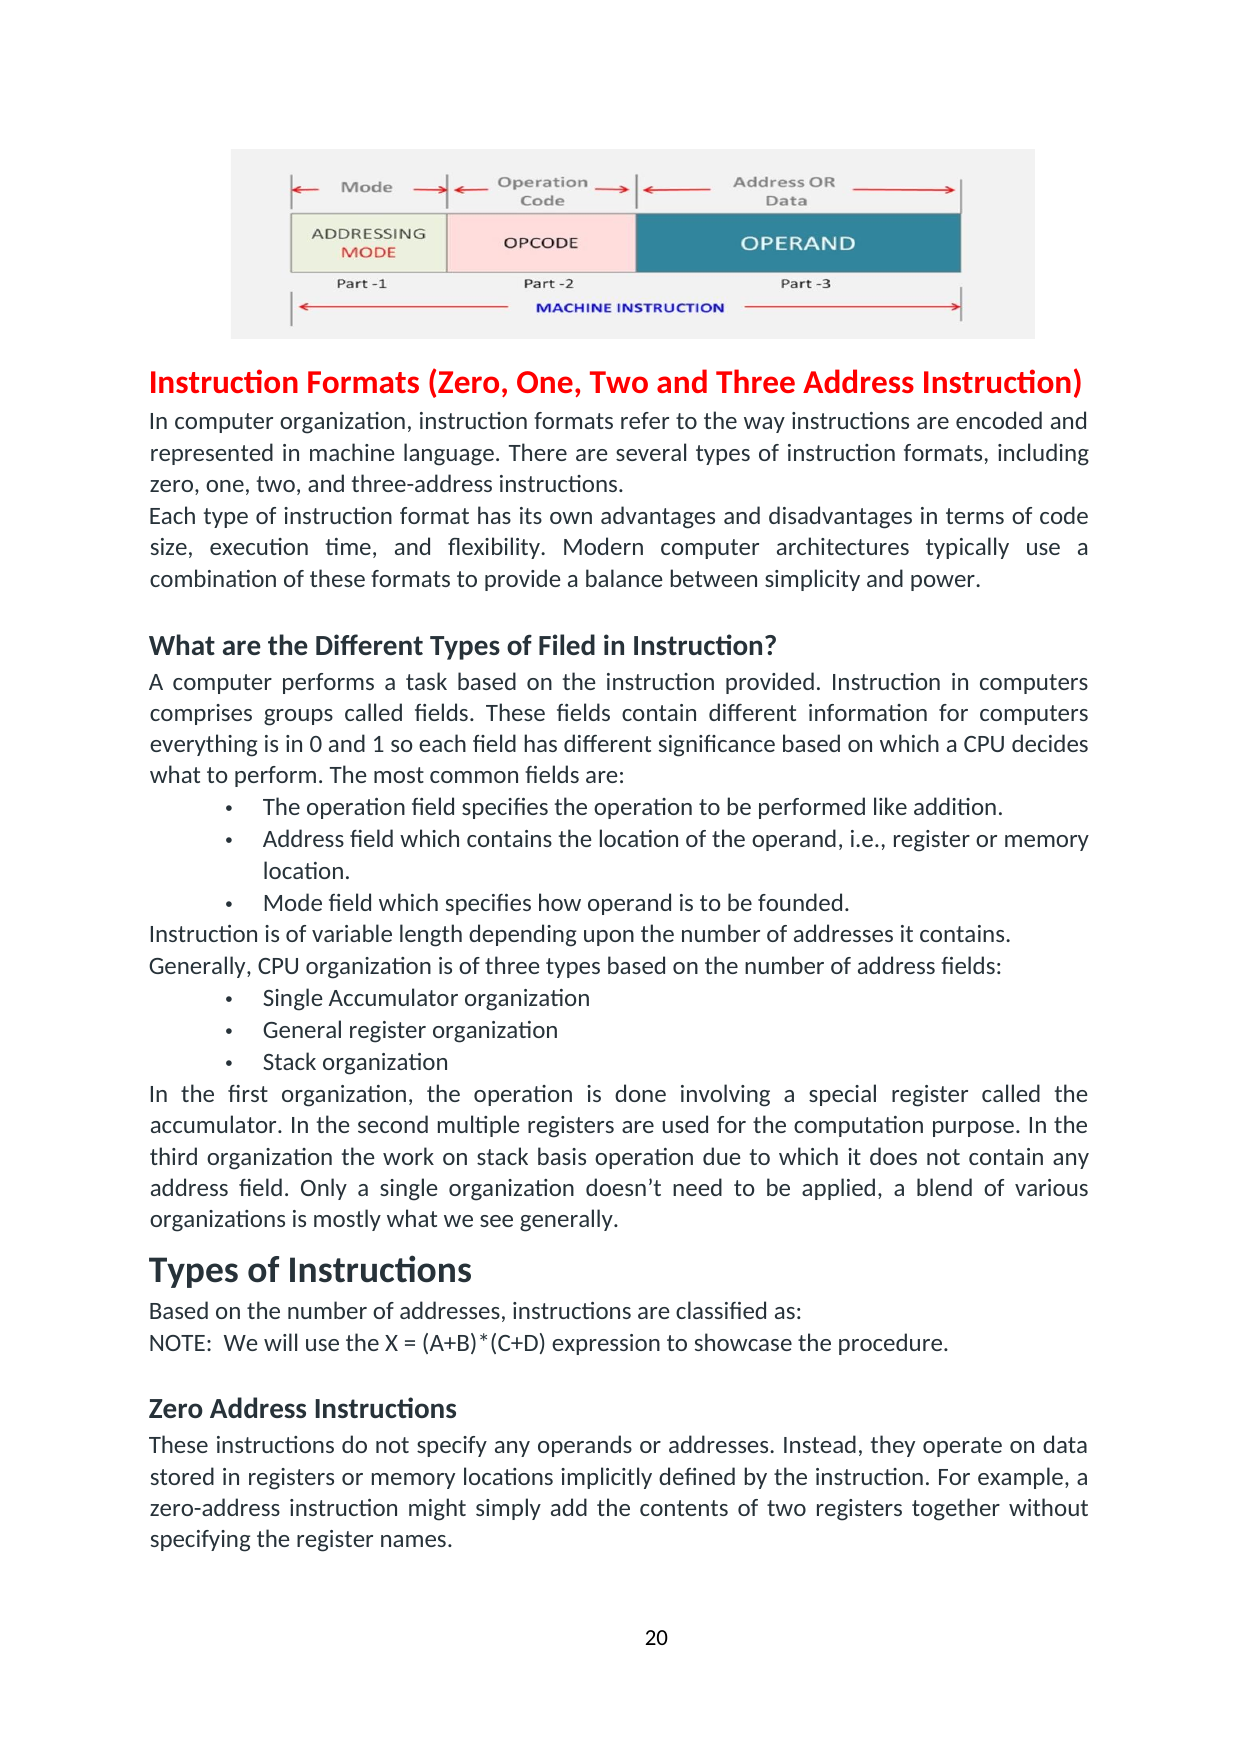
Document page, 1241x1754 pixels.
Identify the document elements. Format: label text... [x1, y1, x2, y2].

text What are the Different Types of Filed in Instruction? [148, 627, 1162, 662]
list General register organization [225, 1014, 1090, 1045]
text In computer organization, instruction formats refer to the way instructions are encoded and represented in machine language. There are several types of instruction formats, including zero, one, two, and three-address instructions. [148, 405, 1090, 498]
text Based on the number of addresses, instructions are classified as: [148, 1296, 1090, 1326]
text Instruction is of variable length depending upon the number of addresses it contains. [148, 918, 1090, 949]
list The operation field specifies the operation to be performed like addition. [225, 792, 1090, 822]
list Mode field which specifies how operand is to be founded. [225, 887, 1090, 917]
text Each type of instruction format has its own advantages and disadvantages in terms of code size, execution time, and flexibility. Modern computer architectures typically use a combination of these formats to provide a balance between simplicity and power. [148, 500, 1090, 594]
text A computer performs a task based on the instruction provided. Instruction in computers comprises groups called fields. These fields contain different information for computers everything is in 0 and 1 so each field has different significance based on which a CPU decides what to perform. The most common fields are: [148, 666, 1090, 790]
list Address field which contains the location of the operand, i.e., register or memory location. [225, 823, 1090, 885]
text In the first organization, the operation is done involving a special register called the accumulator. In the second multiple registers are used for the computation purpose. In the third organization the work on stack basis operation due to which it does not contain any address field. Only a single organization doesn’t need to be applied, a blend of various organizations is mostly what we see generally. [148, 1078, 1090, 1234]
text These instructions do not specify any operands or addresses. Instead, they operate on data stored in registers or memory locations implicitly defined by the instruction. For example, a zero-address instruction might simply add the contents of two registers together without specifying the register names. [148, 1429, 1090, 1554]
subtitle Types of Instructions [148, 1246, 1162, 1292]
picture [230, 149, 1035, 339]
subtitle Instruction Formats (Zero, One, Two and Three Address Instruction) [148, 361, 1162, 402]
list Single Accumulator organization [225, 982, 1090, 1013]
text Generally, CPU organization is of three types based on the number of address fields: [148, 950, 1090, 981]
list Stack organization [225, 1046, 1090, 1077]
text NOTE: We will use the X = (A+B)*(C+D) expression to showcase the procedure. [148, 1327, 1090, 1358]
subtitle Zero Address Instructions [148, 1391, 1162, 1426]
